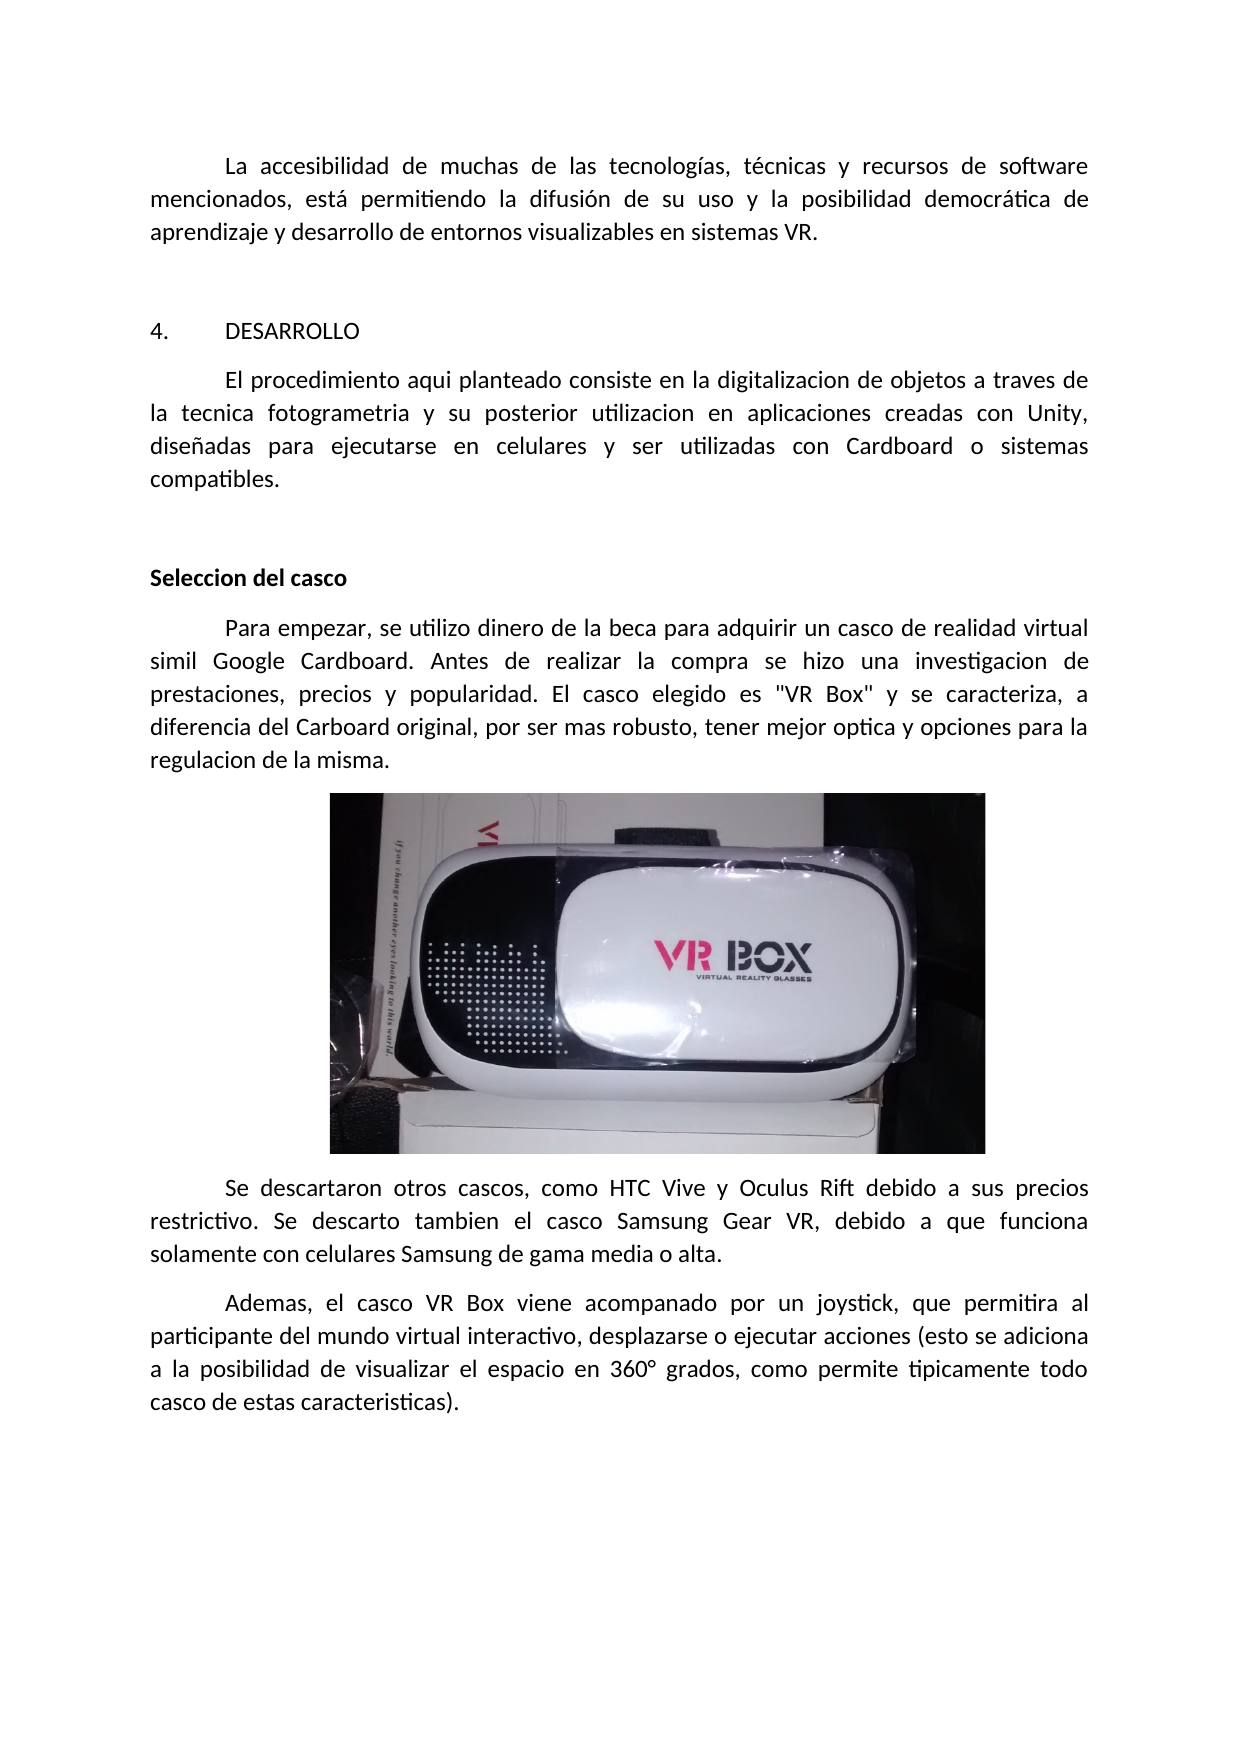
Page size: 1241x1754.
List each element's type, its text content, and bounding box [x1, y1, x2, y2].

text 4. DESARROLLO [150, 315, 1090, 346]
picture [329, 793, 986, 1154]
text Para empezar, se utilizo dinero de la beca para adquirir un casco de realidad virtual simil Google Cardboard. Antes de realizar la compra se hizo una investigacion de prestaciones, precios y popularidad. El casco elegido es "VR Box" y se caracteriza, a diferencia del Carboard original, por ser mas robusto, tener mejor optica y opciones para la regulacion de la misma. [150, 612, 1090, 774]
text Seleccion del casco [150, 562, 1090, 593]
text La accesibilidad de muchas de las tecnologías, técnicas y recursos de software mencionados, está permitiendo la difusión de su uso y la posibilidad democrática de aprendizaje y desarrollo de entornos visualizables en sistemas VR. [150, 150, 1090, 246]
text Se descartaron otros cascos, como HTC Vive y Oculus Rift debido a sus precios restrictivo. Se descarto tambien el casco Samsung Gear VR, debido a que funciona solamente con celulares Samsung de gama media o alta. [150, 1172, 1090, 1268]
text El procedimiento aqui planteado consiste en la digitalizacion de objetos a traves de la tecnica fotogrametria y su posterior utilizacion en aplicaciones creadas con Unity, diseñadas para ejecutarse en celulares y ser utilizadas con Cardboard o sistemas compatibles. [150, 364, 1090, 494]
text Ademas, el casco VR Box viene acompanado por un joystick, que permitira al participante del mundo virtual interactivo, desplazarse o ejecutar acciones (esto se adiciona a la posibilidad de visualizar el espacio en 360° grados, como permite tipicamente todo casco de estas caracteristicas). [150, 1287, 1090, 1417]
